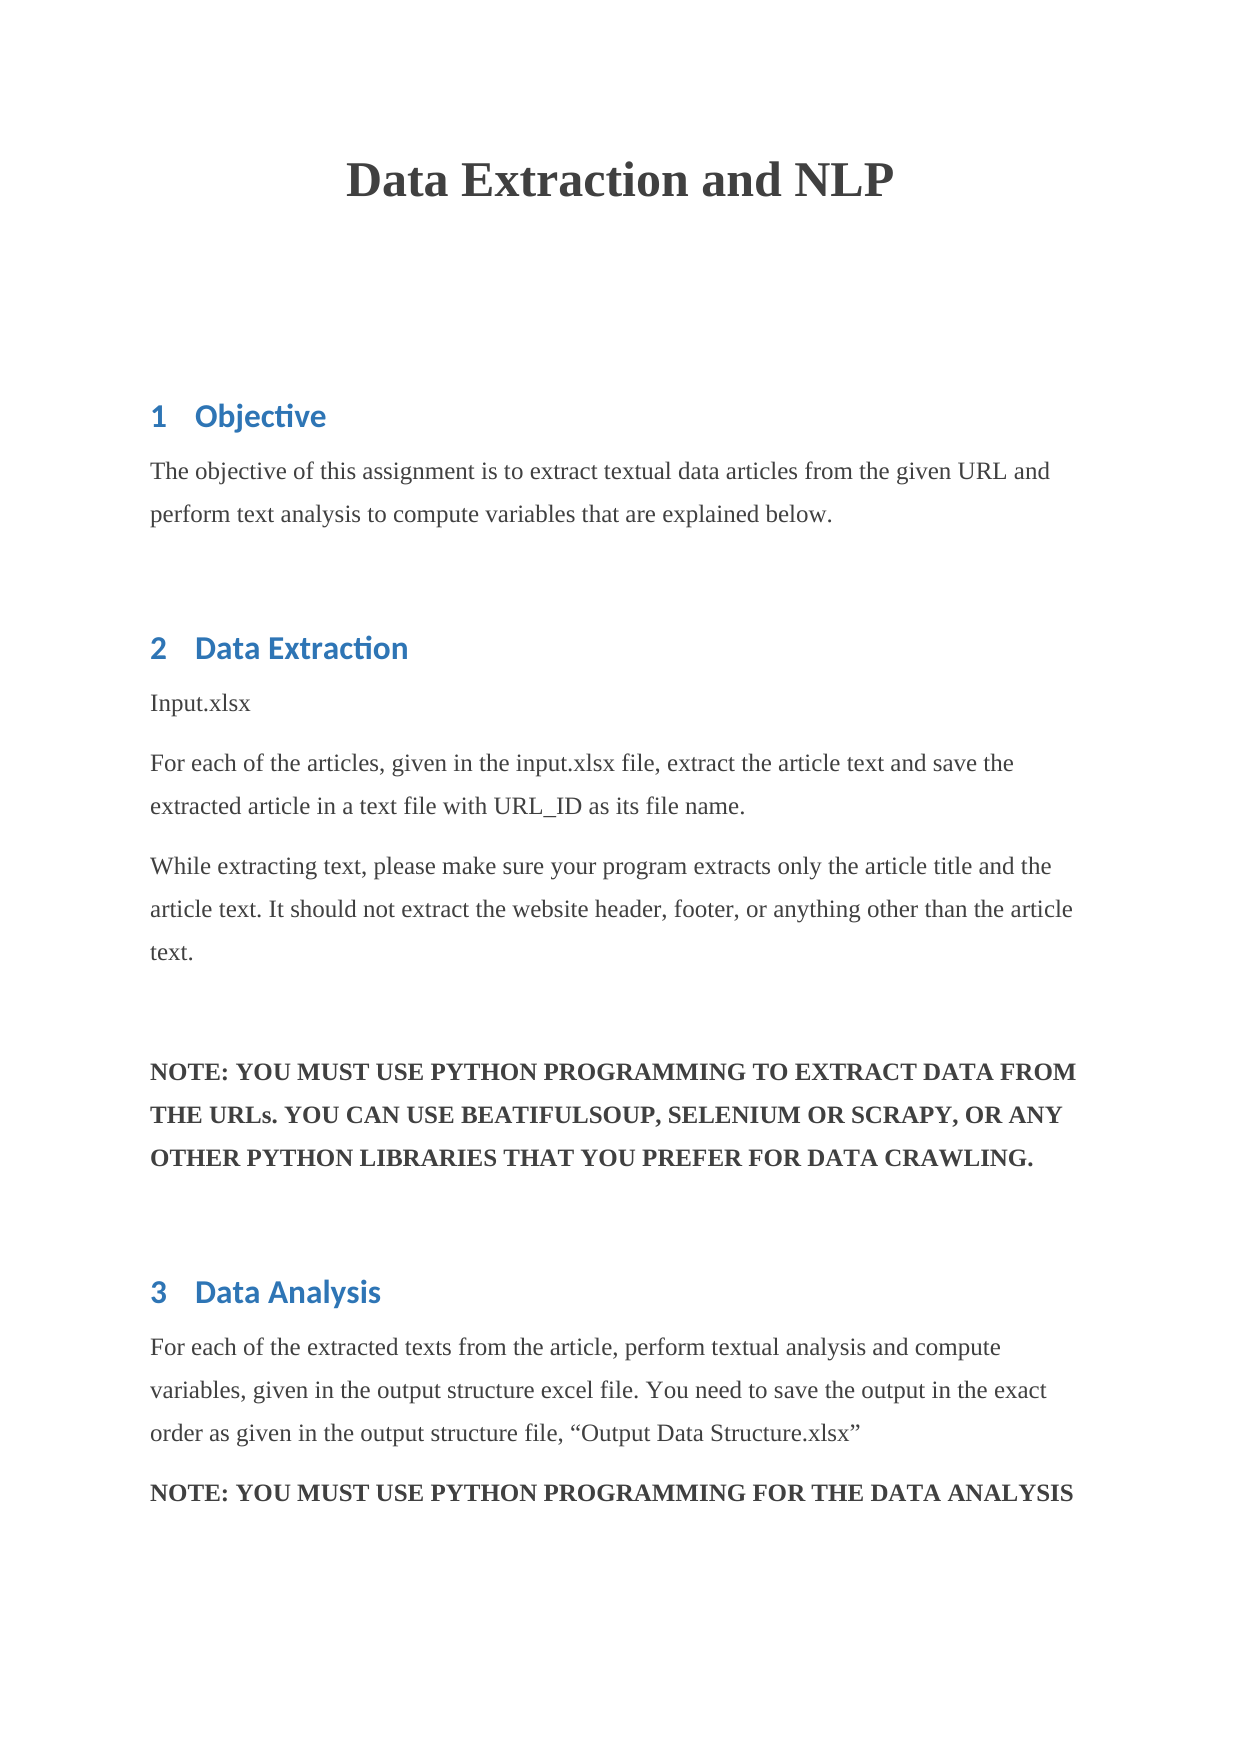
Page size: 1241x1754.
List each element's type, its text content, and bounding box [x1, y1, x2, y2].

subtitle Data Analysis [150, 1271, 1090, 1312]
text While extracting text, please make sure your program extracts only the article title and the article text. It should not extract the website header, footer, or anything other than the article text. [150, 851, 1090, 966]
text NOTE: YOU MUST USE PYTHON PROGRAMMING FOR THE DATA ANALYSIS [150, 1478, 1090, 1549]
text Data Extraction and NLP [150, 150, 1090, 207]
subtitle Objective [150, 395, 1090, 436]
text Input.xlsx [150, 688, 1090, 717]
text For each of the articles, given in the input.xlsx file, extract the article text and save the extracted article in a text file with URL_ID as its file name. [150, 748, 1090, 820]
subtitle Data Extraction [150, 627, 1090, 668]
text For each of the extracted texts from the article, perform textual analysis and compute variables, given in the output structure excel file. You need to save the output in the exact order as given in the output structure file, “Output Data Structure.xlsx” [150, 1332, 1090, 1447]
text The objective of this assignment is to extract textual data articles from the given URL and perform text analysis to compute variables that are explained below. [150, 456, 1090, 528]
text NOTE: YOU MUST USE PYTHON PROGRAMMING TO EXTRACT DATA FROM THE URLs. YOU CAN USE BEATIFULSOUP, SELENIUM OR SCRAPY, OR ANY OTHER PYTHON LIBRARIES THAT YOU PREFER FOR DATA CRAWLING. [150, 1057, 1090, 1172]
